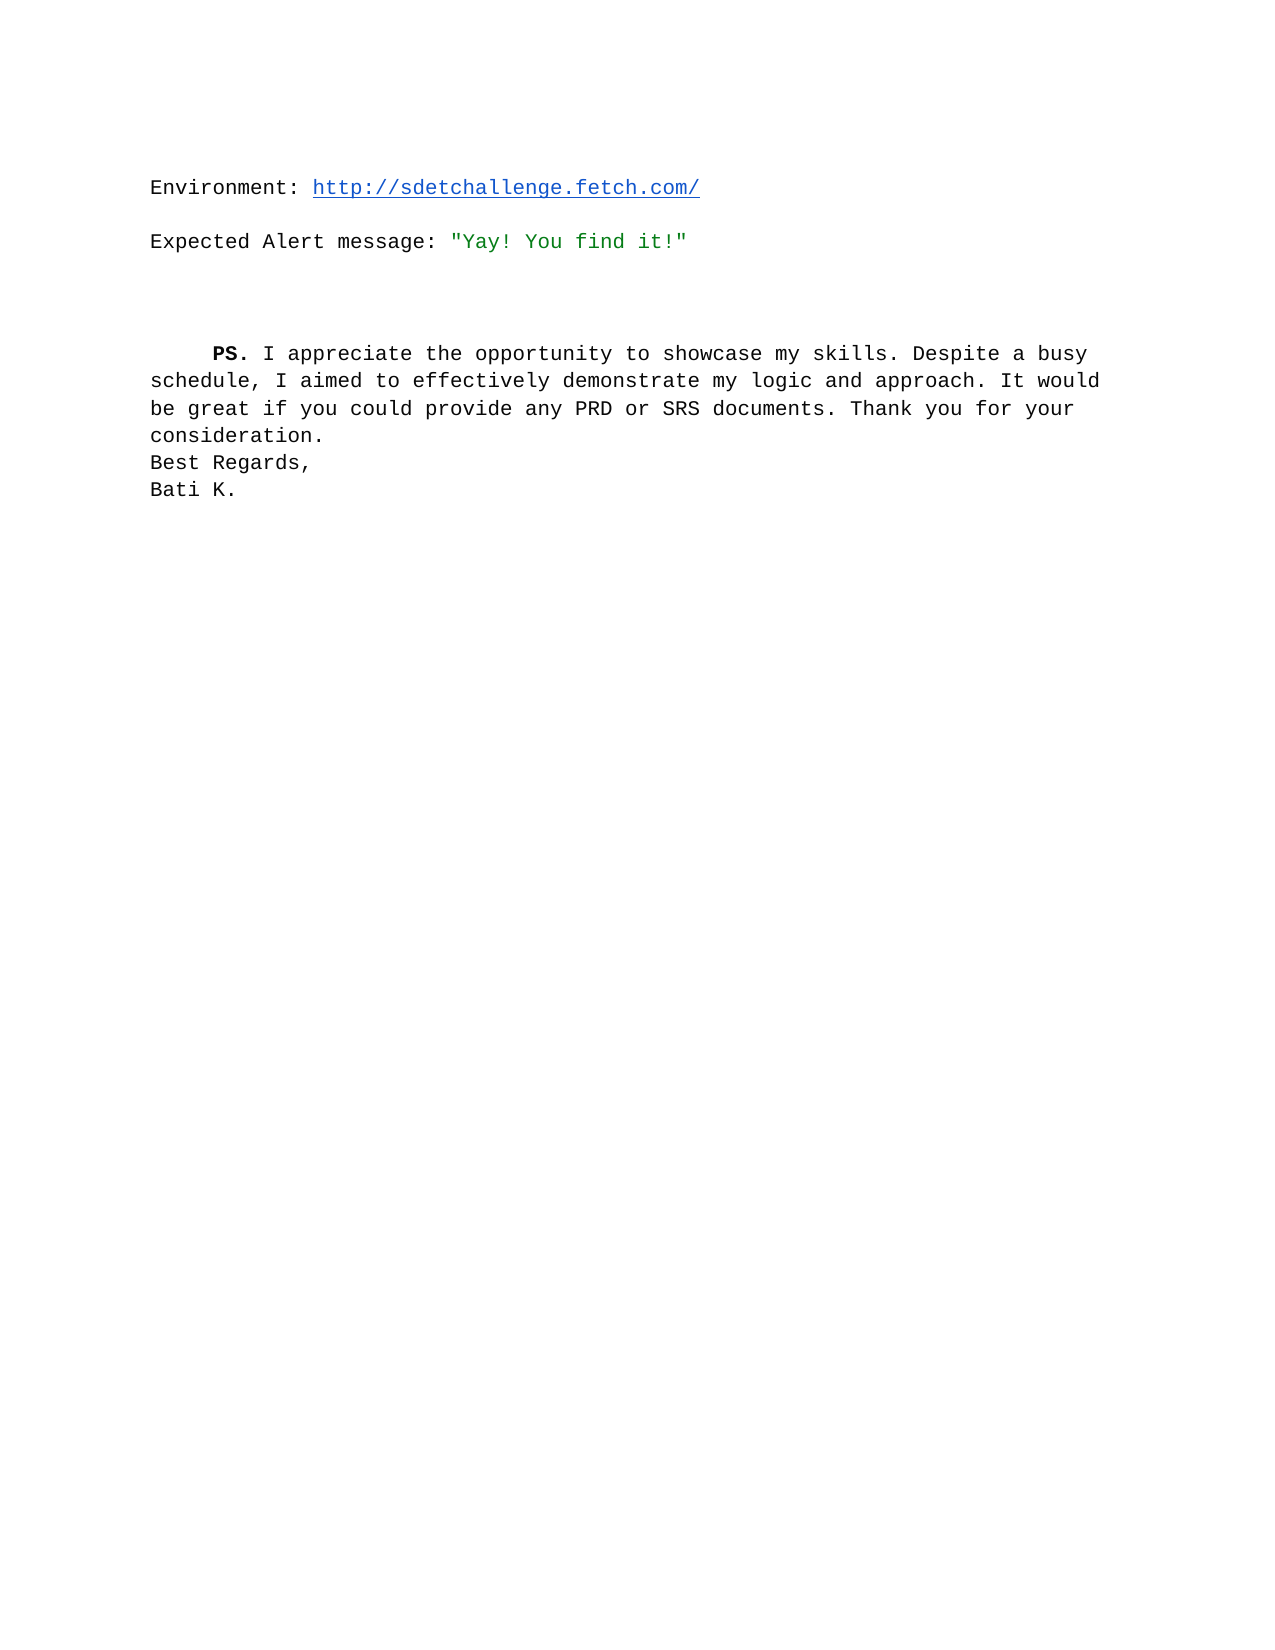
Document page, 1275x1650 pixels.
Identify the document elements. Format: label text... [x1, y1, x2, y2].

text Environment: http://sdetchallenge.fetch.com/ [150, 177, 1125, 201]
text Expected Alert message: "Yay! You find it!" [150, 232, 1125, 255]
text PS. I appreciate the opportunity to showcase my skills. Despite a busy schedule, I aimed to effectively demonstrate my logic and approach. It would be great if you could provide any PRD or SRS documents. Thank you for your consideration. [150, 343, 1125, 448]
text Bati K. [150, 479, 1125, 503]
text Best Regards, [150, 452, 1125, 476]
